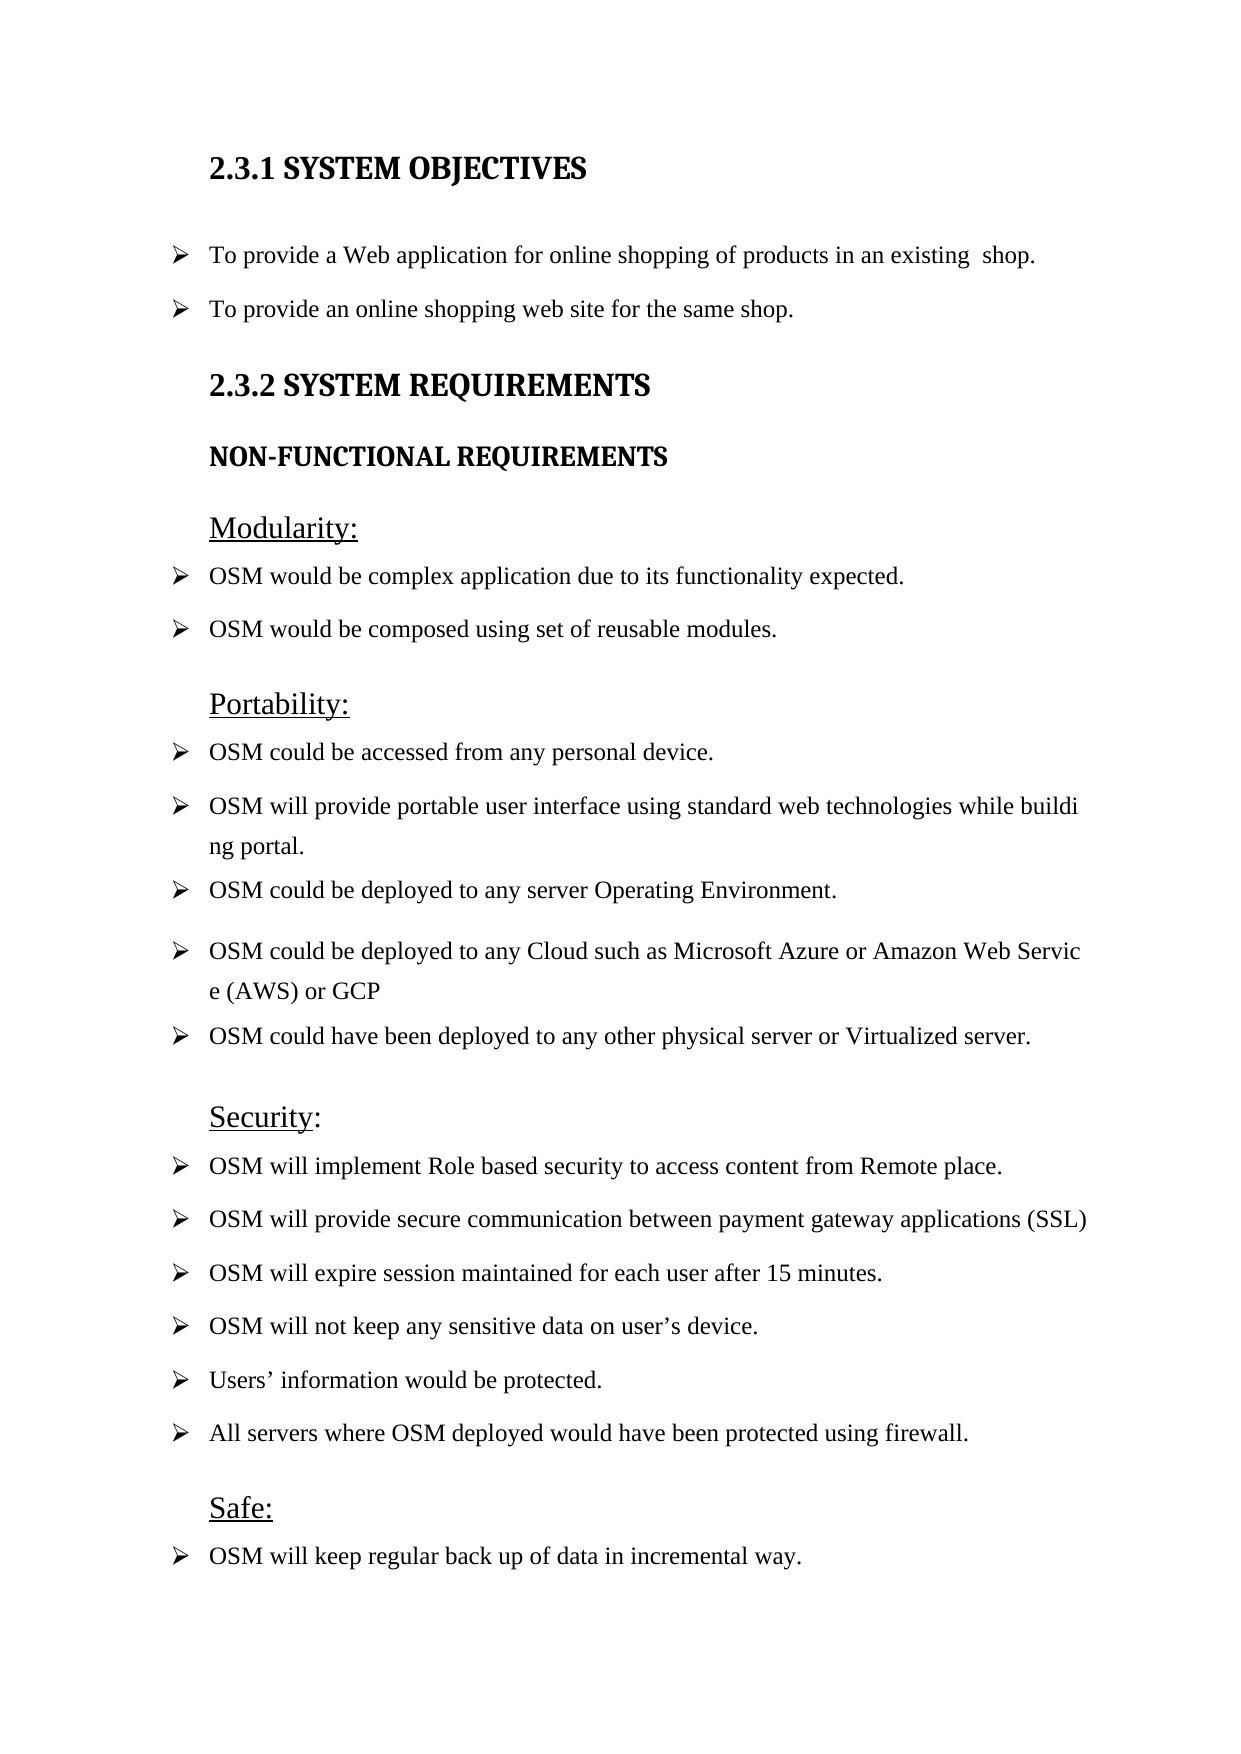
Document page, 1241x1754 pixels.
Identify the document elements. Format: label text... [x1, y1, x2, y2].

list OSM will implement Role based security to access content from Remote place. [171, 1137, 1163, 1188]
text Safe: [209, 1489, 1163, 1525]
list OSM will provide portable user interface using standard web technologies while building portal. [171, 777, 1090, 859]
list OSM will expire session maintained for each user after 15 minutes. [171, 1244, 1163, 1295]
list To provide a Web application for online shopping of products in an existing shop. [171, 227, 1163, 278]
list OSM could be deployed to any server Operating Environment. [171, 862, 1163, 913]
text Modularity: [209, 509, 1163, 545]
subtitle NON-FUNCTIONAL REQUIREMENTS [209, 440, 1163, 474]
text Security: [209, 1099, 1163, 1135]
list OSM will keep regular back up of data in incremental way. [171, 1527, 1163, 1579]
list All servers where OSM deployed would have been protected using firewall. [171, 1405, 1163, 1456]
list OSM could be deployed to any Cloud such as Microsoft Azure or Amazon Web Service (AWS) or GCP [171, 922, 1090, 1005]
list OSM will provide secure communication between payment gateway applications (SSL) [171, 1191, 1163, 1242]
list OSM would be complex application due to its functionality expected. [171, 547, 1163, 598]
list OSM could be accessed from any personal device. [171, 724, 1163, 775]
list OSM could have been deployed to any other physical server or Virtualized server. [171, 1007, 1163, 1058]
list OSM would be composed using set of reusable modules. [171, 601, 1163, 652]
list Users’ information would be protected. [171, 1351, 1163, 1402]
list To provide an online shopping web site for the same shop. [171, 280, 1163, 331]
list OSM will not keep any sensitive data on user’s device. [171, 1298, 1163, 1349]
text Portability: [209, 686, 1163, 722]
subtitle SYSTEM OBJECTIVES [209, 148, 1163, 188]
subtitle SYSTEM REQUIREMENTS [209, 365, 1163, 405]
